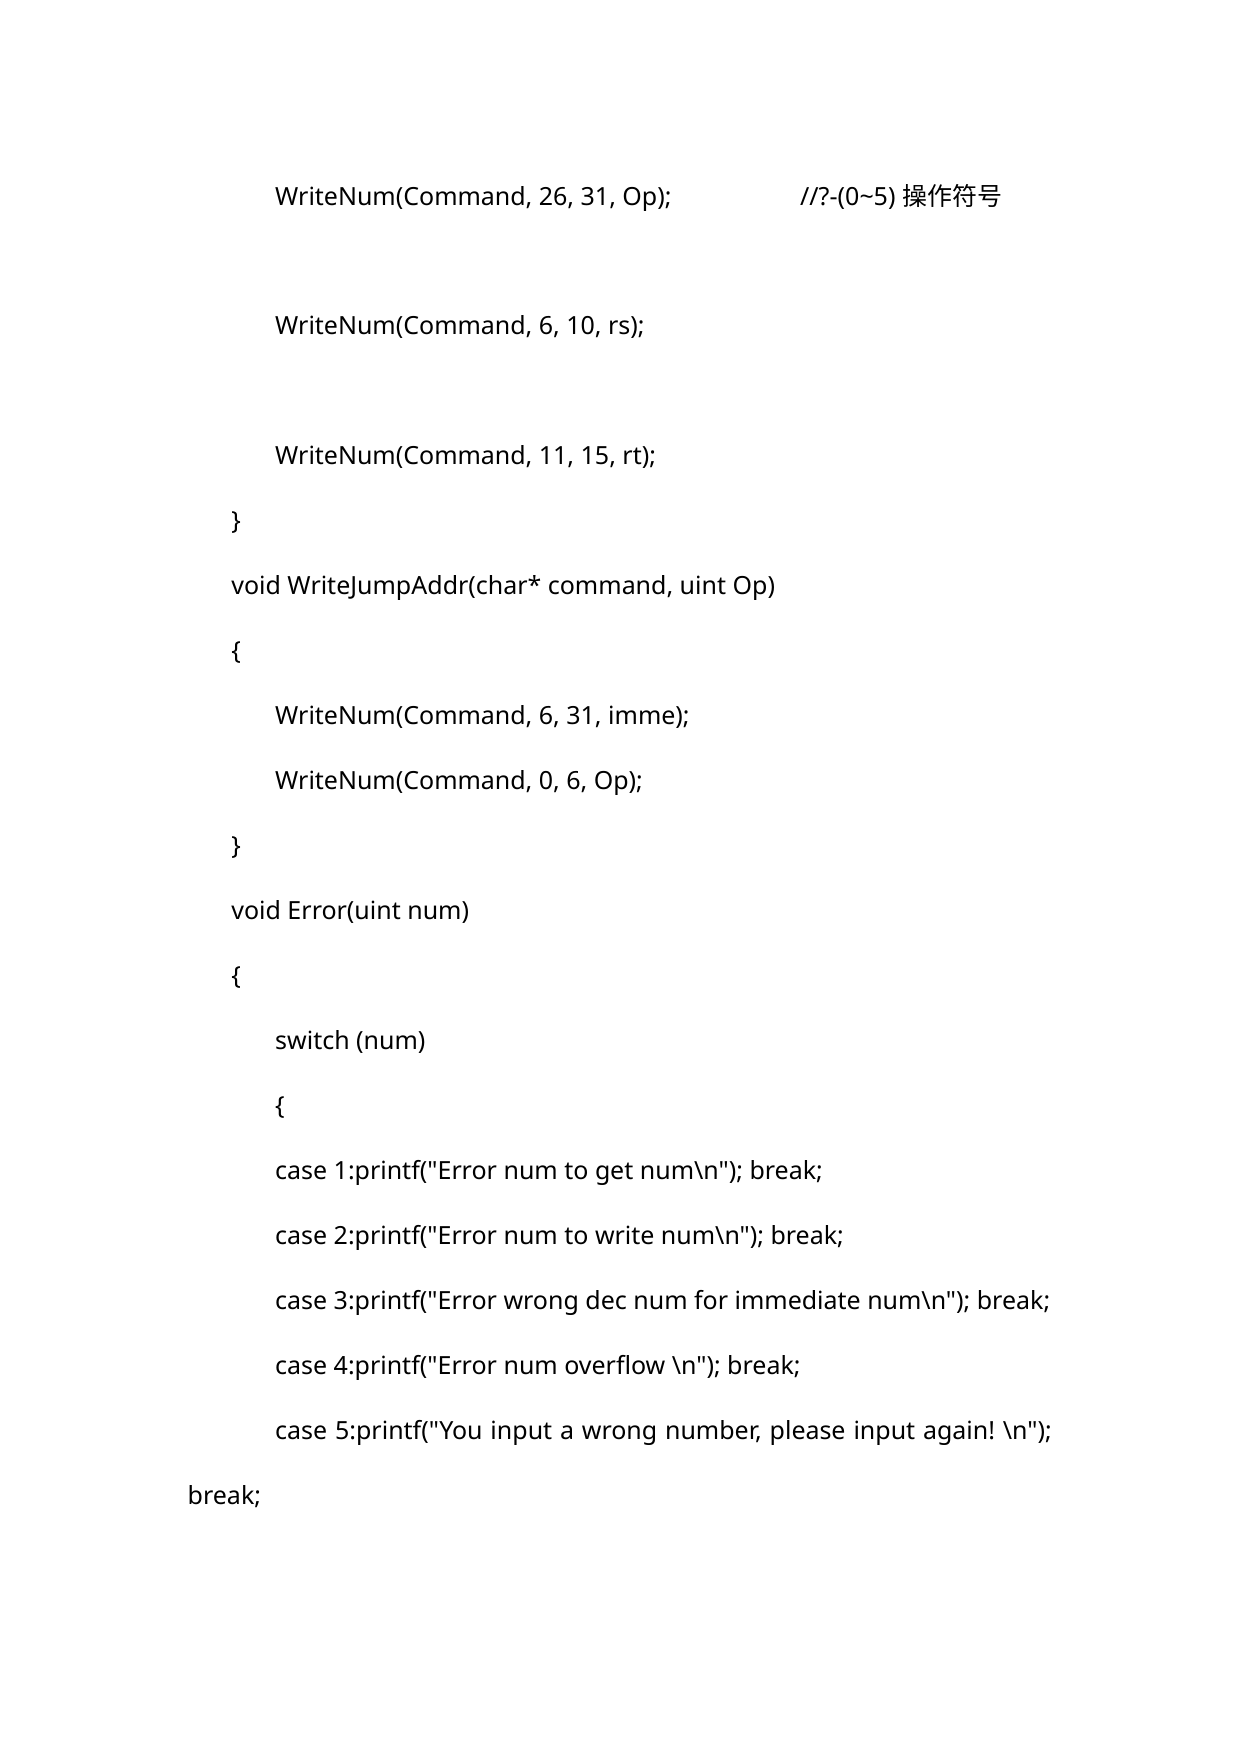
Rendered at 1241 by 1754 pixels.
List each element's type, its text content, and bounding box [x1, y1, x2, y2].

text switch (num) [187, 1007, 1053, 1072]
text WriteNum(Command, 26, 31, Op); //?-(0~5) 操作符号 [187, 162, 1053, 227]
text void Error(uint num) [187, 877, 1053, 942]
text case 1:printf("Error num to get num\n"); break; [187, 1137, 1053, 1202]
text } [187, 487, 1053, 552]
text case 2:printf("Error num to write num\n"); break; [187, 1202, 1053, 1267]
text WriteNum(Command, 11, 15, rt); [187, 422, 1053, 487]
text WriteNum(Command, 6, 31, imme); [187, 682, 1053, 747]
text case 5:printf("You input a wrong number, please input again! \n"); break; [187, 1397, 1053, 1527]
text } [187, 812, 1053, 877]
text void WriteJumpAddr(char* command, uint Op) [187, 552, 1053, 617]
text { [187, 942, 1053, 1007]
text case 4:printf("Error num overflow \n"); break; [187, 1332, 1053, 1397]
text case 3:printf("Error wrong dec num for immediate num\n"); break; [187, 1267, 1053, 1332]
text WriteNum(Command, 6, 10, rs); [187, 292, 1053, 357]
text WriteNum(Command, 0, 6, Op); [187, 747, 1053, 812]
text { [187, 1072, 1053, 1137]
text { [187, 617, 1053, 682]
